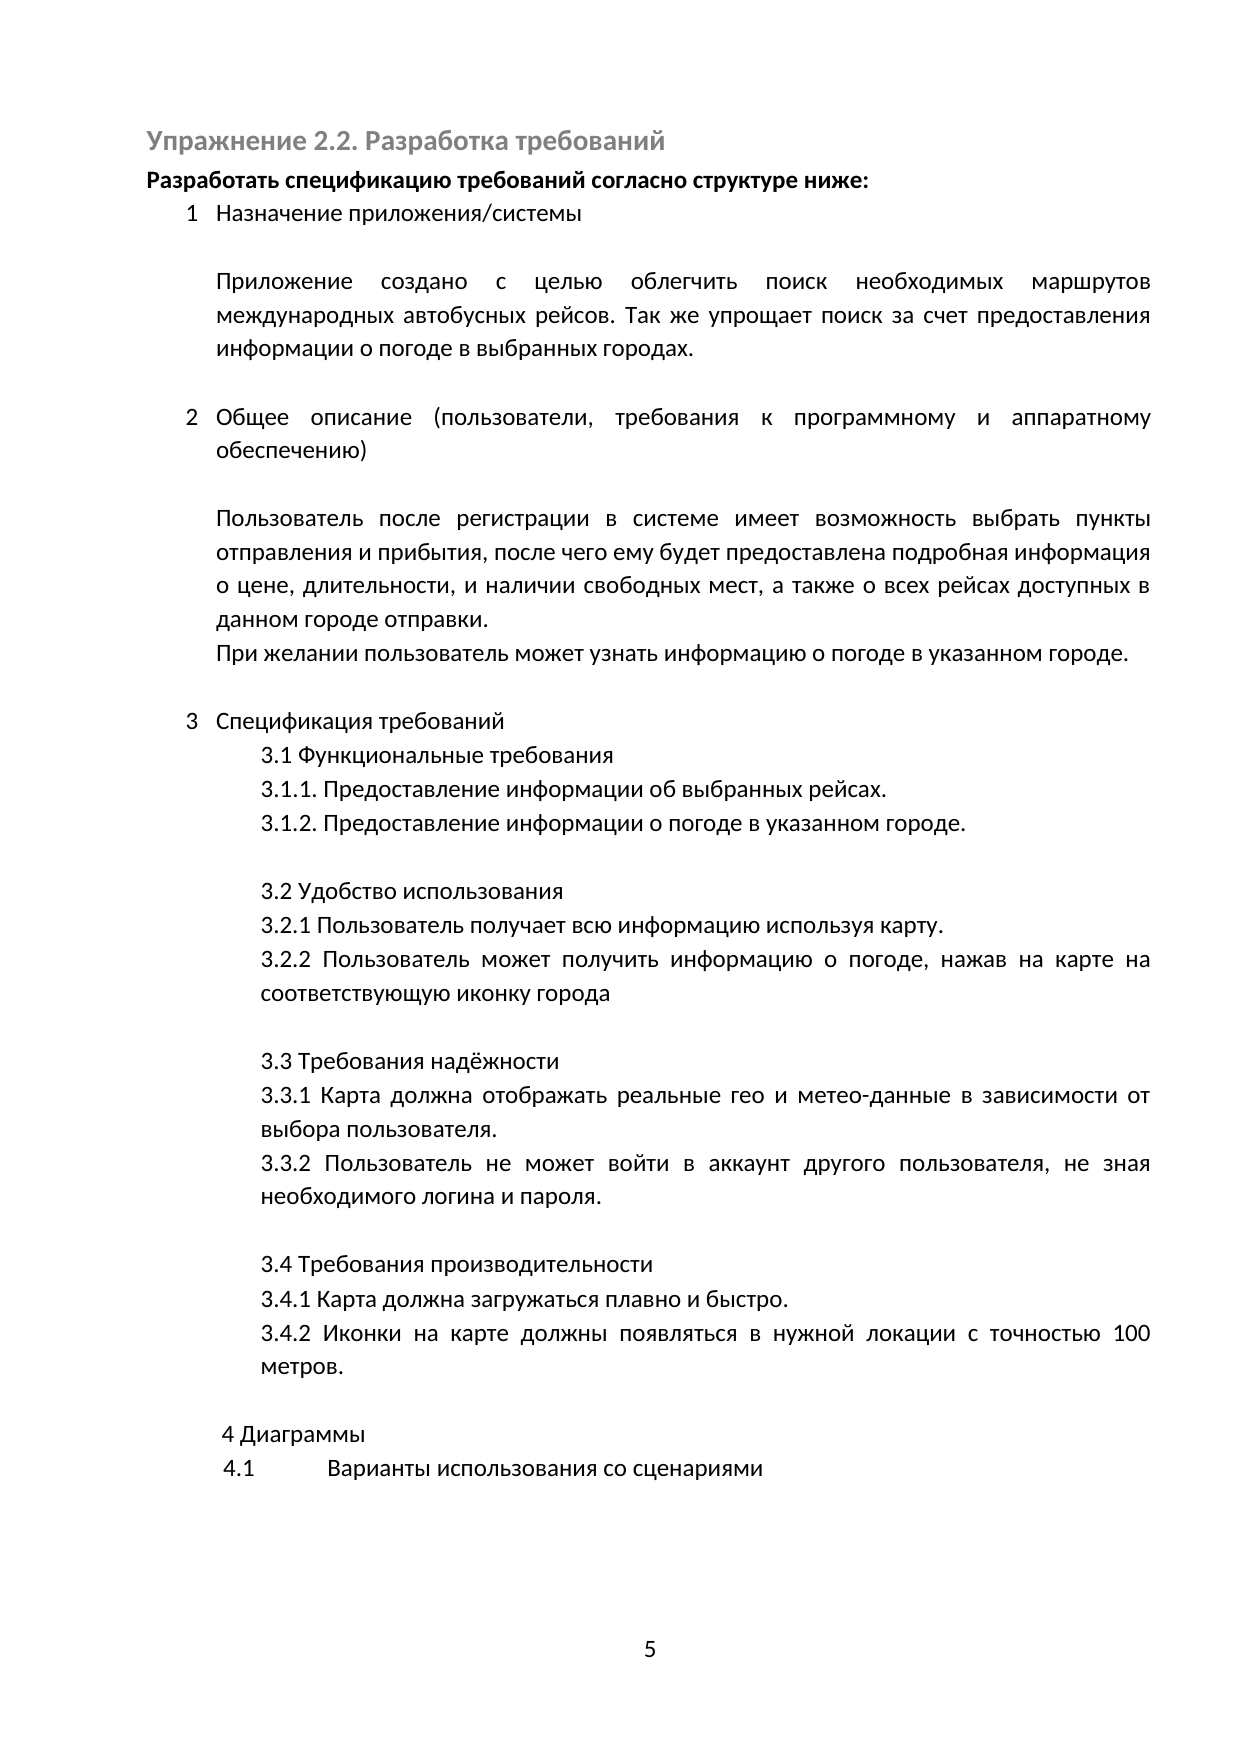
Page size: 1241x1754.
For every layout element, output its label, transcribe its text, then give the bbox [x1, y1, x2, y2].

text Приложение создано с целью облегчить поиск необходимых маршрутов международных автобусных рейсов. Так же упрощает поиск за счет предоставления информации о погоде в выбранных городах. [216, 266, 1152, 363]
text 3.3.1 Карта должна отображать реальные гео и метео-данные в зависимости от выбора пользователя. [260, 1079, 1152, 1143]
list Требования надёжности [223, 1045, 1152, 1076]
text 4 Диаграммы [148, 1418, 1152, 1449]
text Разработать спецификацию требований согласно структуре ниже: [146, 164, 1152, 195]
list Общее описание (пользователи, требования к программному и аппаратному обеспечению) [185, 401, 1152, 465]
text 3.3.2 Пользователь не может войти в аккаунт другого пользователя, не зная необходимого логина и пароля. [260, 1147, 1152, 1211]
list Назначение приложения/системы [185, 197, 1152, 228]
text 3.4.1 Карта должна загружаться плавно и быстро. [260, 1283, 1152, 1313]
list Требования производительности [223, 1249, 1152, 1279]
text 3.1.2. Предоставление информации о погоде в указанном городе. [260, 807, 1152, 838]
text 3.2.2 Пользователь может получить информацию о погоде, нажав на карте на соответствующую иконку города [260, 944, 1152, 1008]
text 3.1.1. Предоставление информации об выбранных рейсах. [260, 773, 1152, 804]
text Пользователь после регистрации в системе имеет возможность выбрать пункты отправления и прибытия, после чего ему будет предоставлена подробная информация о цене, длительности, и наличии свободных мест, а также о всех рейсах доступных в данном городе отправки. [216, 502, 1152, 633]
list Функциональные требования [223, 739, 1152, 770]
list Удобство использования [223, 876, 1152, 906]
text 3.4.2 Иконки на карте должны появляться в нужной локации с точностью 100 метров. [260, 1317, 1152, 1381]
subtitle Упражнение 2.2. Разработка требований [146, 122, 1150, 158]
text При желании пользователь может узнать информацию о погоде в указанном городе. [216, 637, 1152, 668]
text 3.2.1 Пользователь получает всю информацию используя карту. [260, 909, 1152, 940]
list Варианты использования со сценариями [223, 1452, 1152, 1483]
list Спецификация требований [185, 705, 1152, 736]
